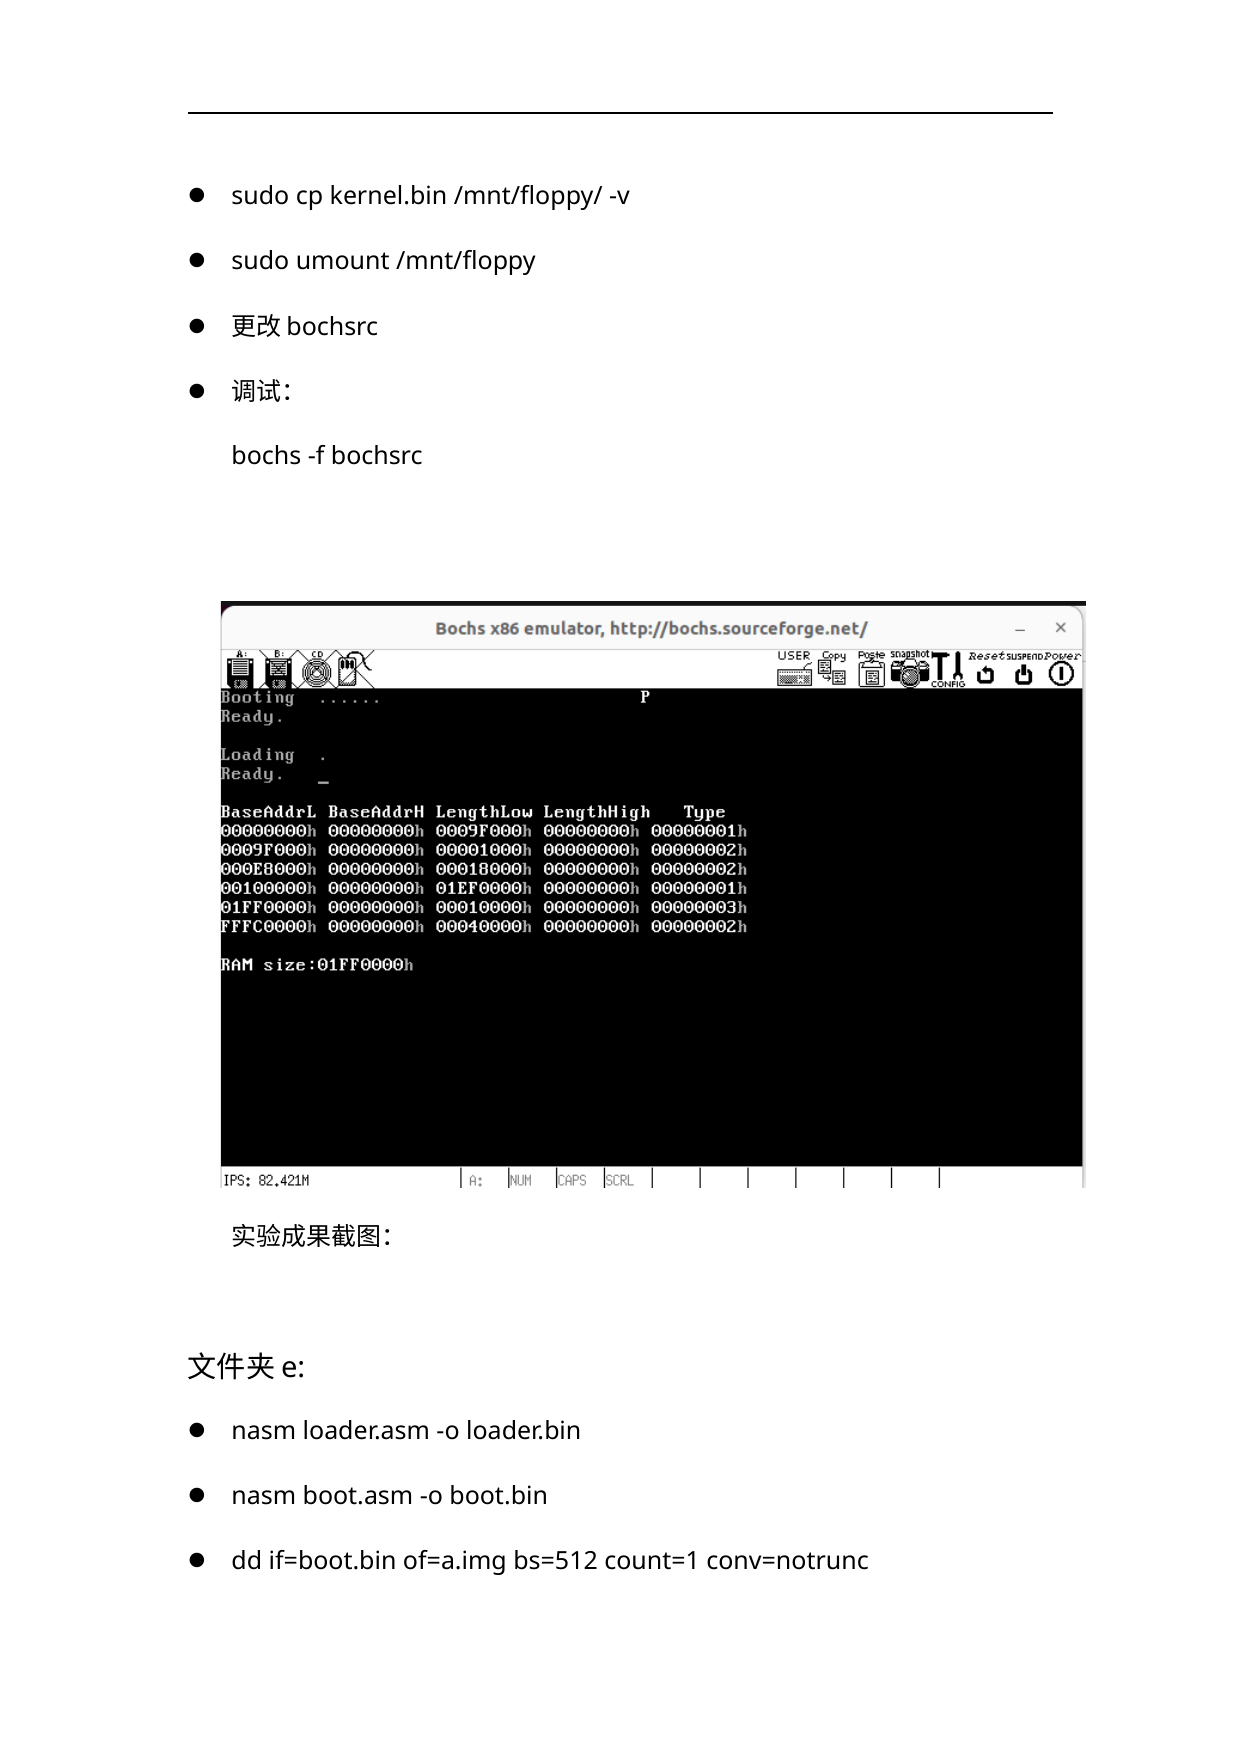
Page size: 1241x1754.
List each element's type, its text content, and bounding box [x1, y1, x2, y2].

list sudo cp kernel.bin /mnt/floppy/ -v [187, 162, 1053, 227]
list 调试： [187, 357, 1053, 422]
list 更改bochsrc [187, 292, 1053, 357]
list nasm loader.asm -o loader.bin [187, 1397, 1053, 1462]
list nasm boot.asm -o boot.bin [187, 1462, 1053, 1527]
text bochs -f bochsrc [187, 422, 1053, 487]
list sudo umount /mnt/floppy [187, 227, 1053, 292]
list dd if=boot.bin of=a.img bs=512 count=1 conv=notrunc [187, 1527, 1053, 1592]
picture [220, 601, 1086, 1188]
text 文件夹e: [187, 1332, 1053, 1397]
